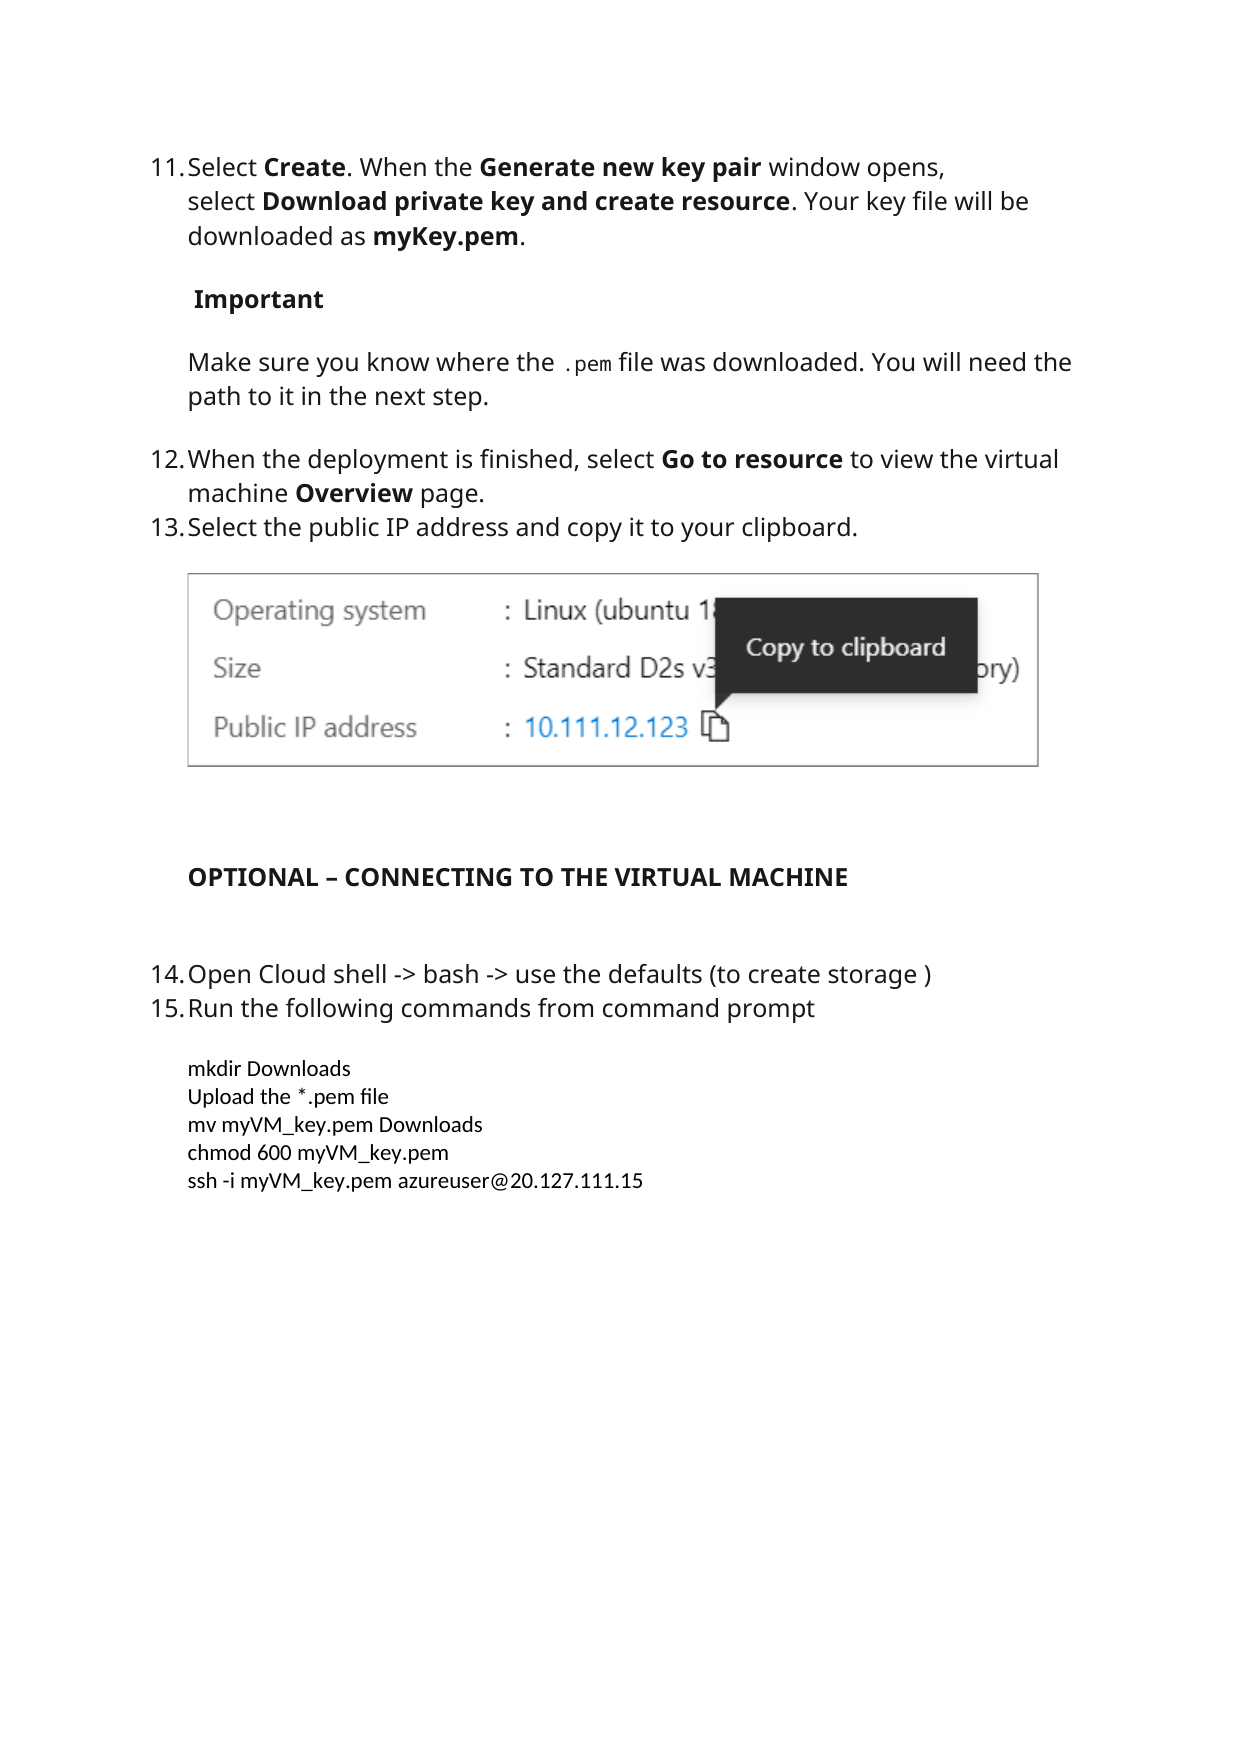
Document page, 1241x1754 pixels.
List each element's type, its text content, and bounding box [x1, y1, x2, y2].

text ssh -i myVM_key.pem azureuser@20.127.111.15 [150, 1166, 1090, 1194]
list When the deployment is finished, select Go to resource to view the virtual machine Overview page. [150, 442, 1090, 510]
list Open Cloud shell -> bash -> use the defaults (to create storage ) [150, 957, 1090, 991]
text Upload the *.pem file [150, 1082, 1090, 1110]
text Important [187, 281, 1090, 315]
list Select Create. When the Generate new key pair window opens, select Download private key and create resource. Your key file will be downloaded as myKey.pem. [150, 150, 1090, 252]
text OPTIONAL – CONNECTING TO THE VIRTUAL MACHINE [187, 859, 1090, 893]
list Select the public IP address and copy it to your clipboard. [150, 510, 1090, 544]
list Run the following commands from command prompt [150, 991, 1090, 1025]
picture [187, 573, 1039, 767]
text mkdir Downloads [150, 1054, 1090, 1082]
text Make sure you know where the .pem file was downloaded. You will need the path to it in the next step. [187, 344, 1090, 413]
text mv myVM_key.pem Downloads [150, 1110, 1090, 1138]
text chmod 600 myVM_key.pem [150, 1138, 1090, 1166]
